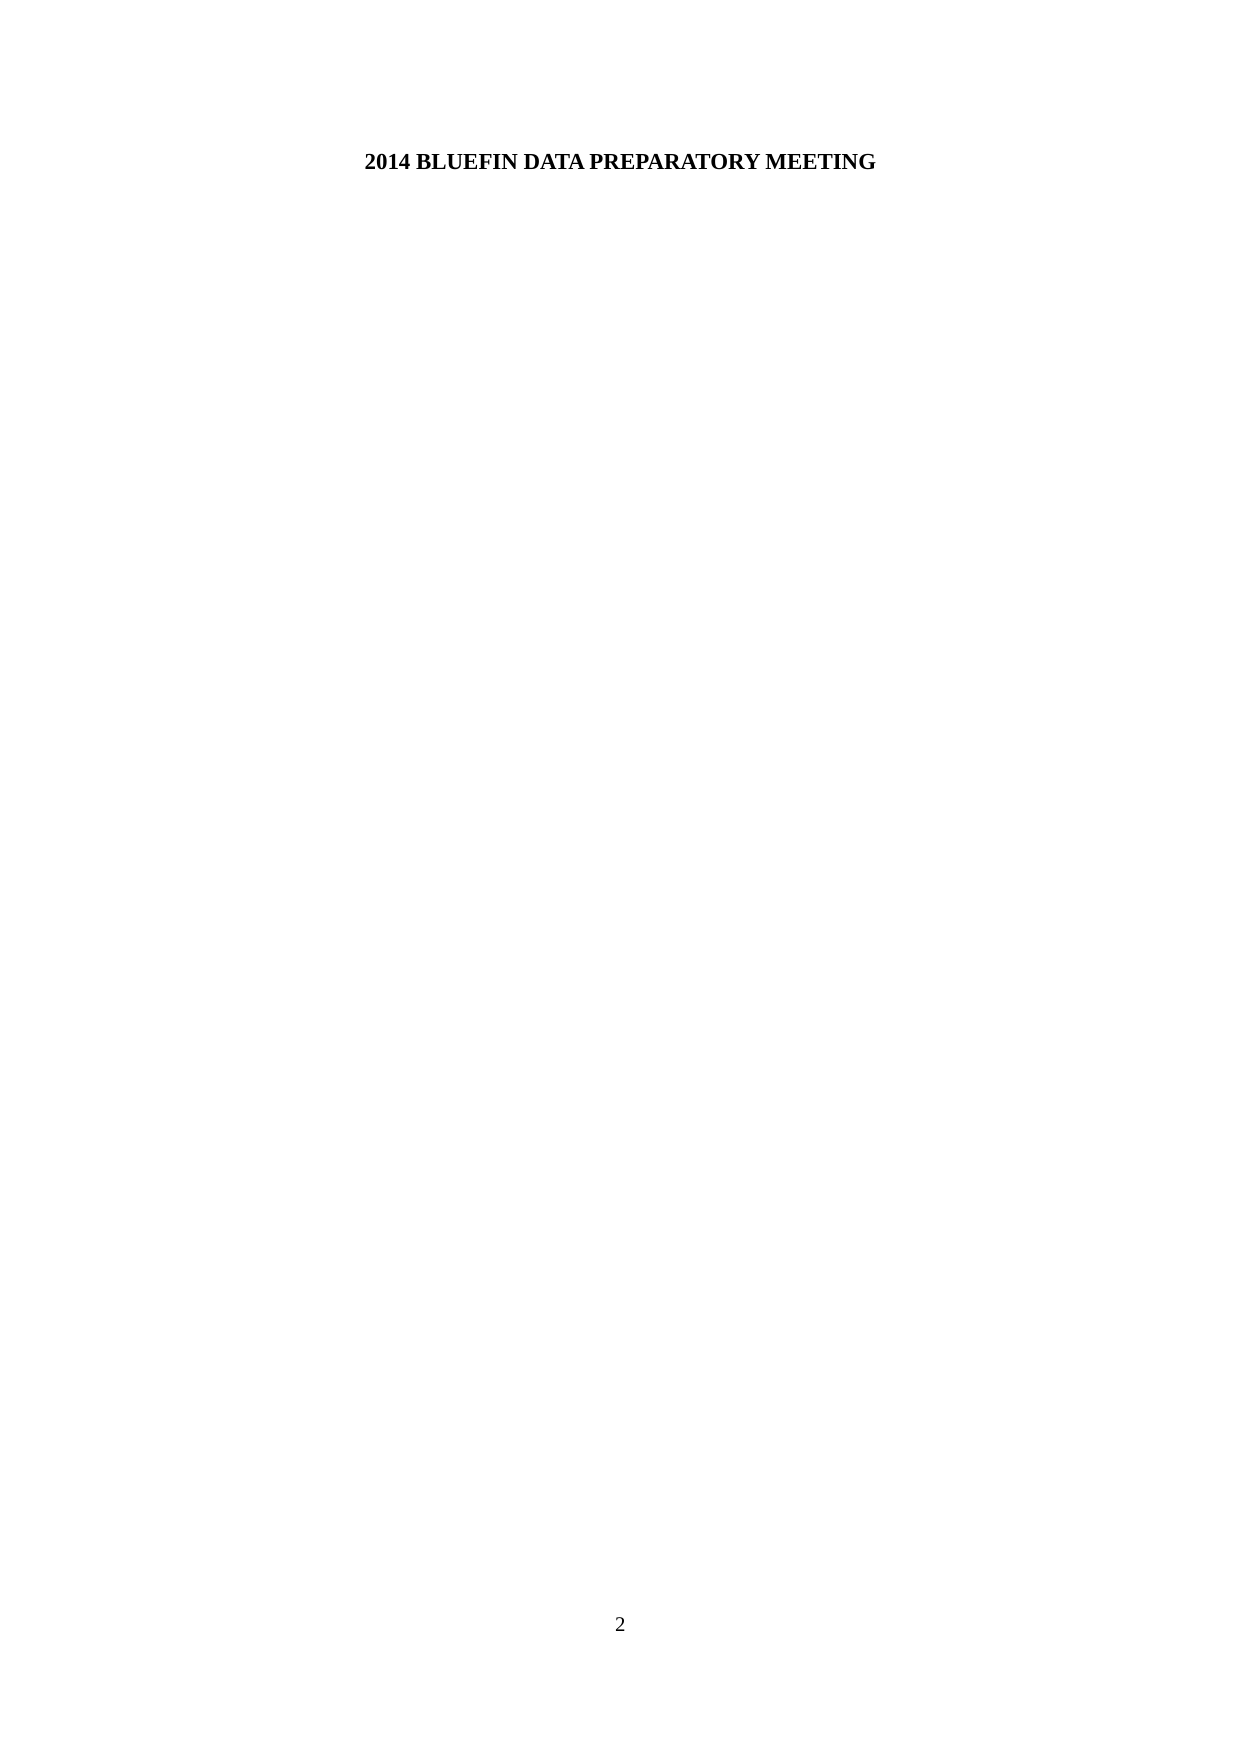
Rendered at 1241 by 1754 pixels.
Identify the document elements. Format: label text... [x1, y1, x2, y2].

text 2014 BLUEFIN DATA PREPARATORY MEETING [148, 148, 1092, 174]
